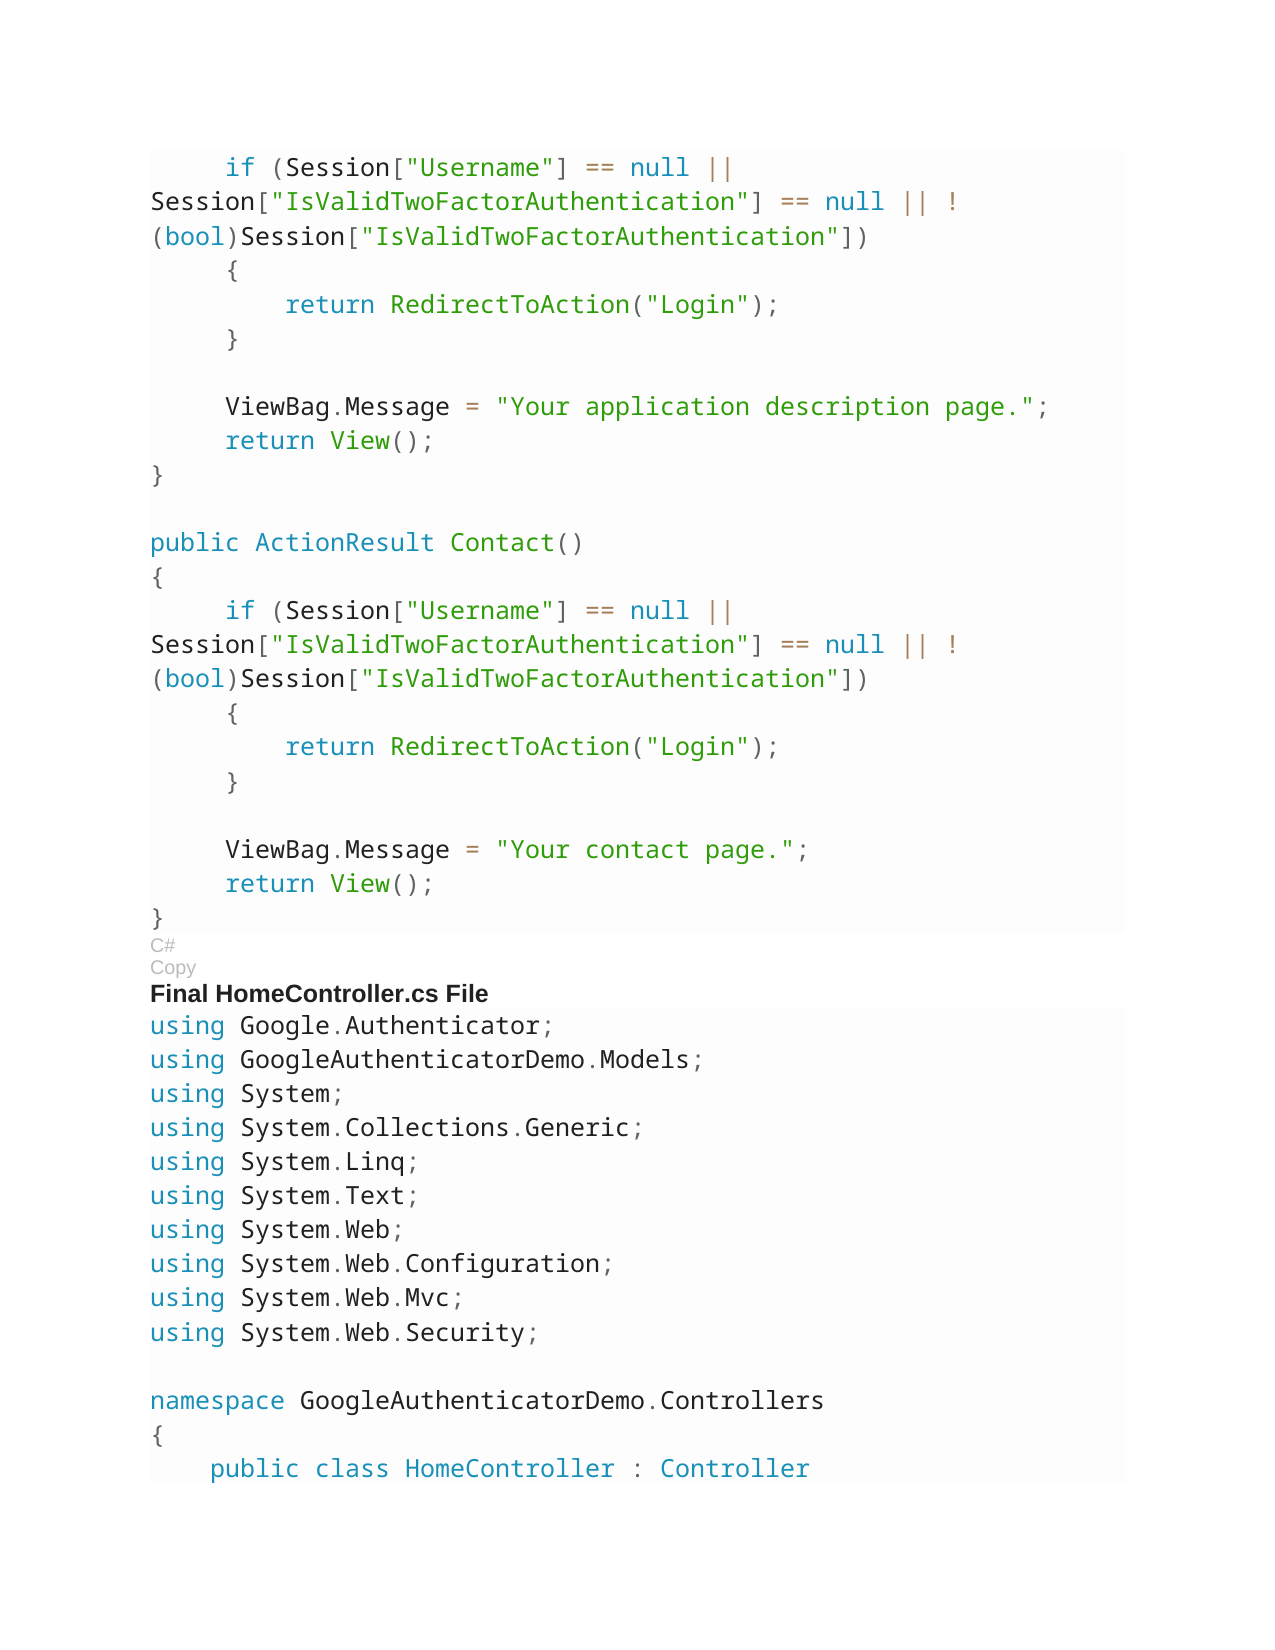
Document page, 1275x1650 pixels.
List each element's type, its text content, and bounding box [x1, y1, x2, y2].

text using System; [150, 1076, 1125, 1110]
text using System.Web; [150, 1212, 1125, 1246]
text using System.Web.Mvc; [150, 1280, 1125, 1314]
text } [150, 899, 1125, 933]
text if (Session["Username"] == null || Session["IsValidTwoFactorAuthentication"] == null || !(bool)Session["IsValidTwoFactorAuthentication"]) [150, 593, 1125, 695]
text { [150, 1416, 1125, 1450]
text return RedirectToAction("Login"); [150, 286, 1125, 320]
text using System.Linq; [150, 1144, 1125, 1178]
text } [150, 320, 1125, 354]
text C# [150, 933, 1125, 956]
text using System.Web.Configuration; [150, 1246, 1125, 1280]
text { [150, 695, 1125, 729]
text using System.Text; [150, 1178, 1125, 1212]
text { [150, 559, 1125, 593]
text using GoogleAuthenticatorDemo.Models; [150, 1042, 1125, 1076]
text } [150, 763, 1125, 797]
text return RedirectToAction("Login"); [150, 729, 1125, 763]
text using System.Web.Security; [150, 1314, 1125, 1348]
text using Google.Authenticator; [150, 1008, 1125, 1042]
text } [150, 457, 1125, 491]
text if (Session["Username"] == null || Session["IsValidTwoFactorAuthentication"] == null || !(bool)Session["IsValidTwoFactorAuthentication"]) [150, 150, 1125, 252]
text using System.Collections.Generic; [150, 1110, 1125, 1144]
text { [150, 252, 1125, 286]
text Final HomeController.cs File [150, 979, 1125, 1008]
text Copy [150, 956, 1125, 979]
text return View(); [150, 865, 1125, 899]
text return View(); [150, 422, 1125, 457]
text public class HomeController : Controller [150, 1450, 1125, 1484]
text ViewBag.Message = "Your contact page."; [150, 831, 1125, 865]
text ViewBag.Message = "Your application description page."; [150, 388, 1125, 422]
text public ActionResult Contact() [150, 525, 1125, 559]
text namespace GoogleAuthenticatorDemo.Controllers [150, 1382, 1125, 1416]
